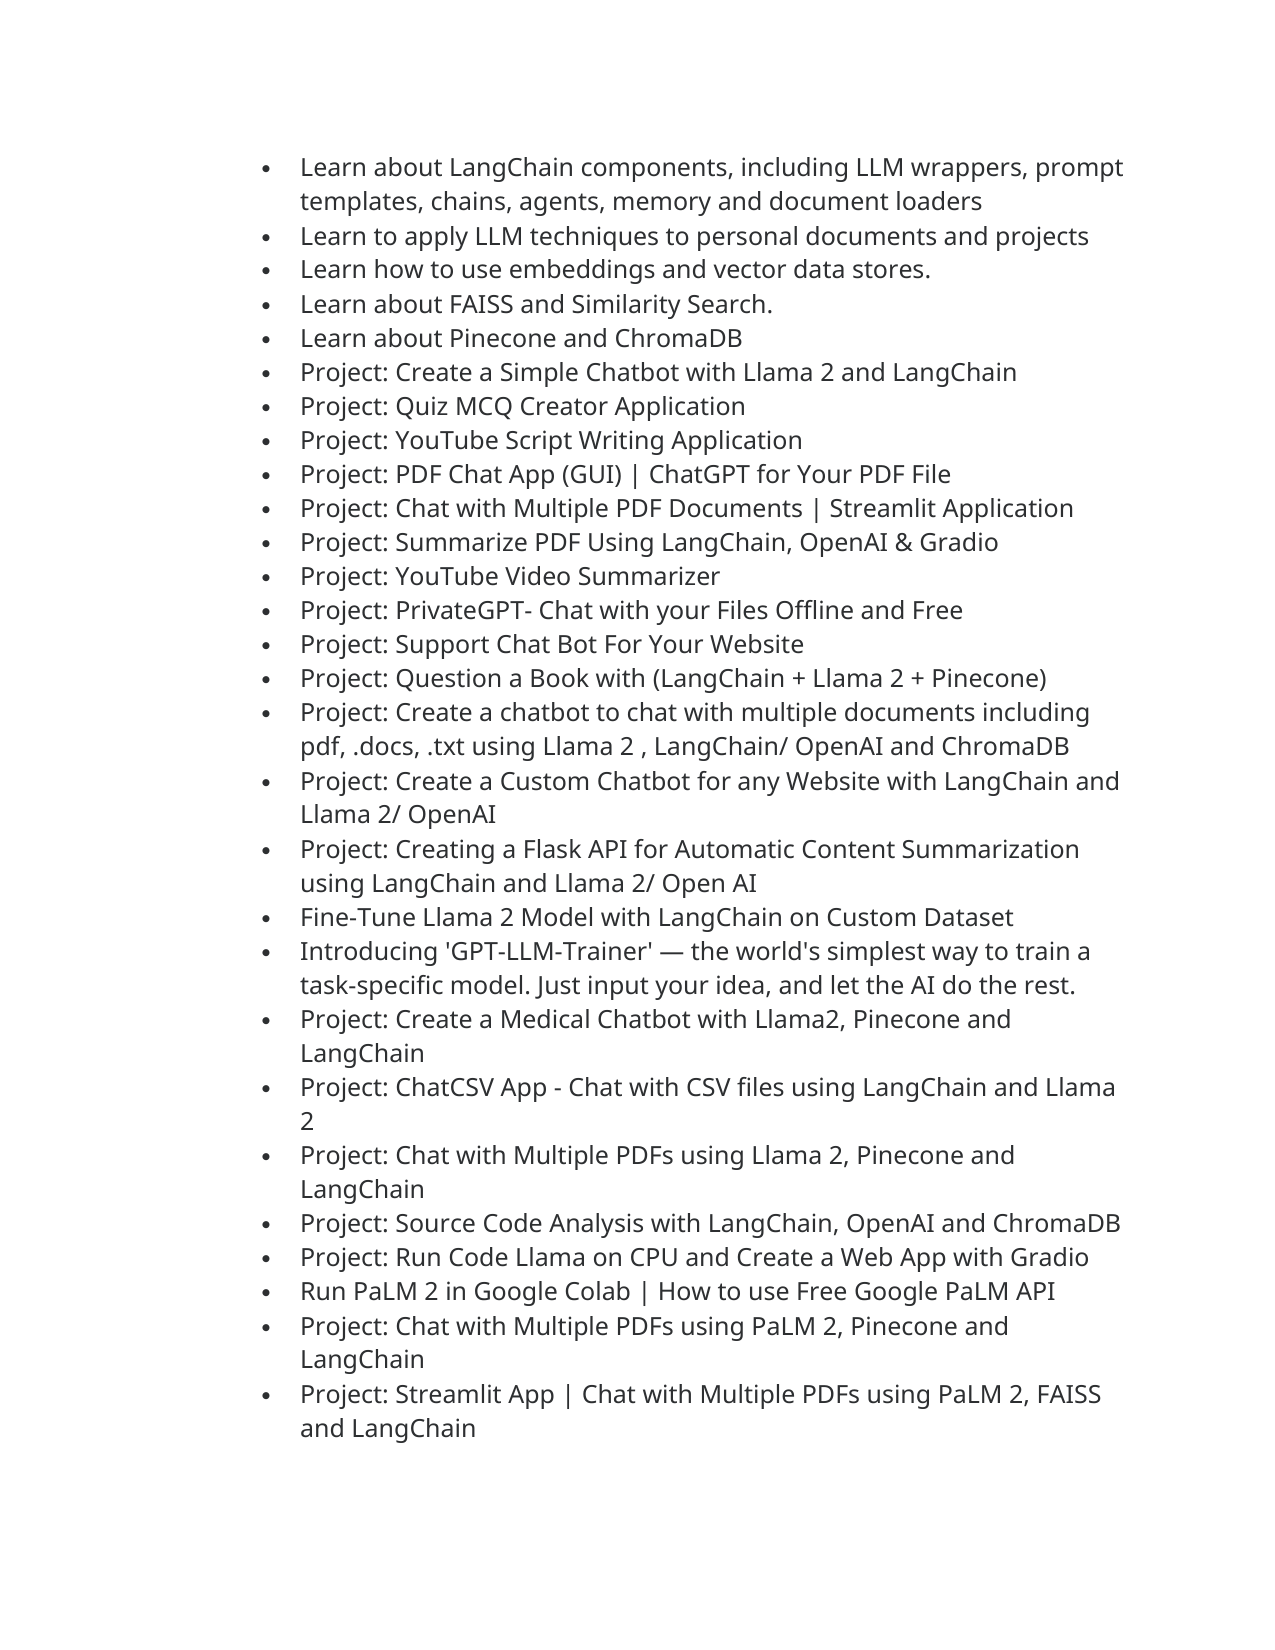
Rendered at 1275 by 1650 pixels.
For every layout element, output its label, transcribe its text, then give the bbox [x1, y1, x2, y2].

list Project: Streamlit App | Chat with Multiple PDFs using PaLM 2, FAISS and LangChain [262, 1376, 1125, 1444]
list Project: Create a Simple Chatbot with Llama 2 and LangChain [262, 354, 1125, 388]
list Project: Source Code Analysis with LangChain, OpenAI and ChromaDB [262, 1206, 1125, 1240]
list Project: PDF Chat App (GUI) | ChatGPT for Your PDF File [262, 457, 1125, 491]
list Project: Run Code Llama on CPU and Create a Web App with Gradio [262, 1240, 1125, 1274]
list Learn to apply LLM techniques to personal documents and projects [262, 218, 1125, 252]
list Project: Chat with Multiple PDF Documents | Streamlit Application [262, 491, 1125, 525]
list Learn about FAISS and Similarity Search. [262, 286, 1125, 320]
list Project: Create a chatbot to chat with multiple documents including pdf, .docs, .txt using Llama 2 , LangChain/ OpenAI and ChromaDB [262, 695, 1125, 763]
list Fine-Tune Llama 2 Model with LangChain on Custom Dataset [262, 899, 1125, 933]
list Project: Summarize PDF Using LangChain, OpenAI & Gradio [262, 525, 1125, 559]
list Project: PrivateGPT- Chat with your Files Offline and Free [262, 593, 1125, 627]
list Project: Chat with Multiple PDFs using Llama 2, Pinecone and LangChain [262, 1138, 1125, 1206]
list Learn about Pinecone and ChromaDB [262, 320, 1125, 354]
list Project: Create a Custom Chatbot for any Website with LangChain and Llama 2/ OpenAI [262, 763, 1125, 831]
list Project: YouTube Script Writing Application [262, 422, 1125, 457]
list Project: Support Chat Bot For Your Website [262, 627, 1125, 661]
list Project: Quiz MCQ Creator Application [262, 388, 1125, 422]
list Run PaLM 2 in Google Colab | How to use Free Google PaLM API [262, 1274, 1125, 1308]
list Project: Chat with Multiple PDFs using PaLM 2, Pinecone and LangChain [262, 1308, 1125, 1376]
list Project: ChatCSV App - Chat with CSV files using LangChain and Llama 2 [262, 1070, 1125, 1138]
list Project: Create a Medical Chatbot with Llama2, Pinecone and LangChain [262, 1002, 1125, 1070]
list Learn how to use embeddings and vector data stores. [262, 252, 1125, 286]
list Learn about LangChain components, including LLM wrappers, prompt templates, chains, agents, memory and document loaders [262, 150, 1125, 218]
list Project: YouTube Video Summarizer [262, 559, 1125, 593]
list Introducing 'GPT-LLM-Trainer' — the world's simplest way to train a task-specific model. Just input your idea, and let the AI do the rest. [262, 933, 1125, 1002]
list Project: Creating a Flask API for Automatic Content Summarization using LangChain and Llama 2/ Open AI [262, 831, 1125, 899]
list Project: Question a Book with (LangChain + Llama 2 + Pinecone) [262, 661, 1125, 695]
